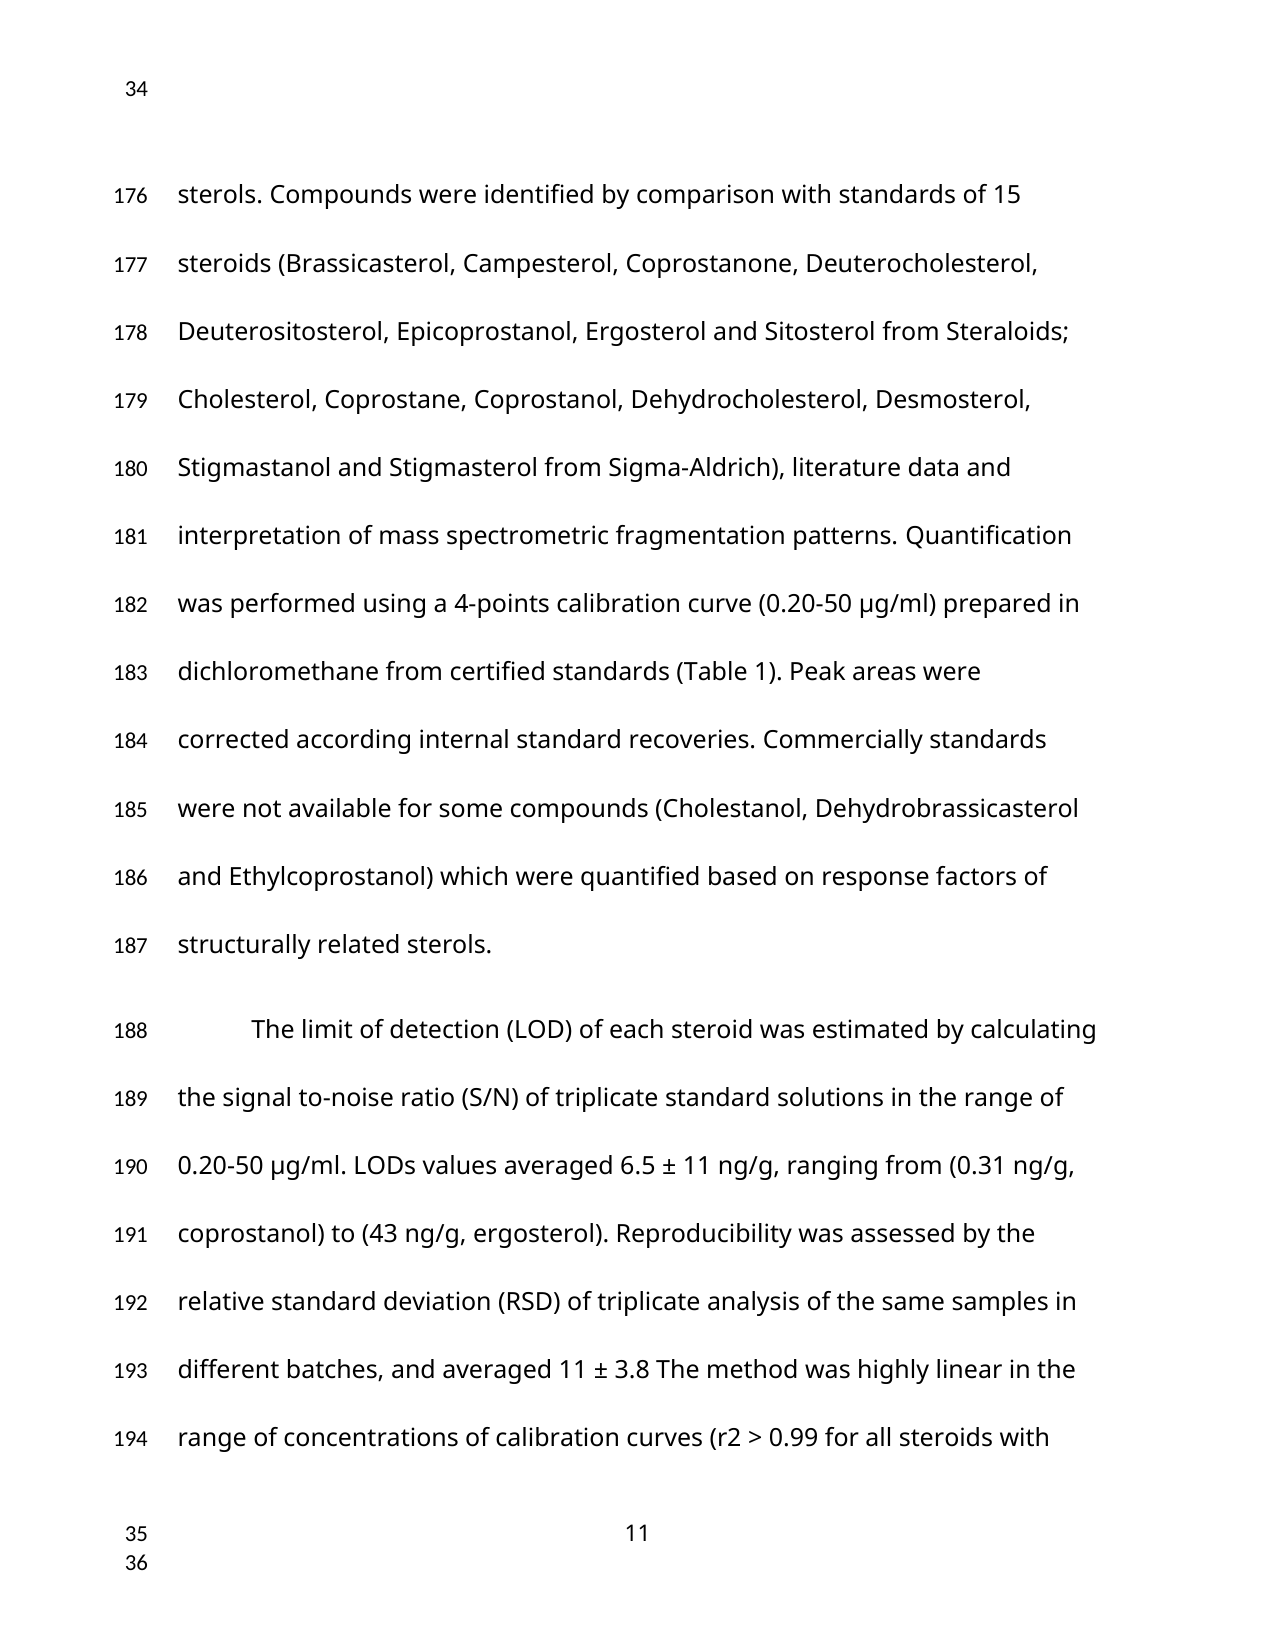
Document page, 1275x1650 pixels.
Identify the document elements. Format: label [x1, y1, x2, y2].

text [177, 1011, 1098, 1454]
text [177, 177, 1098, 961]
